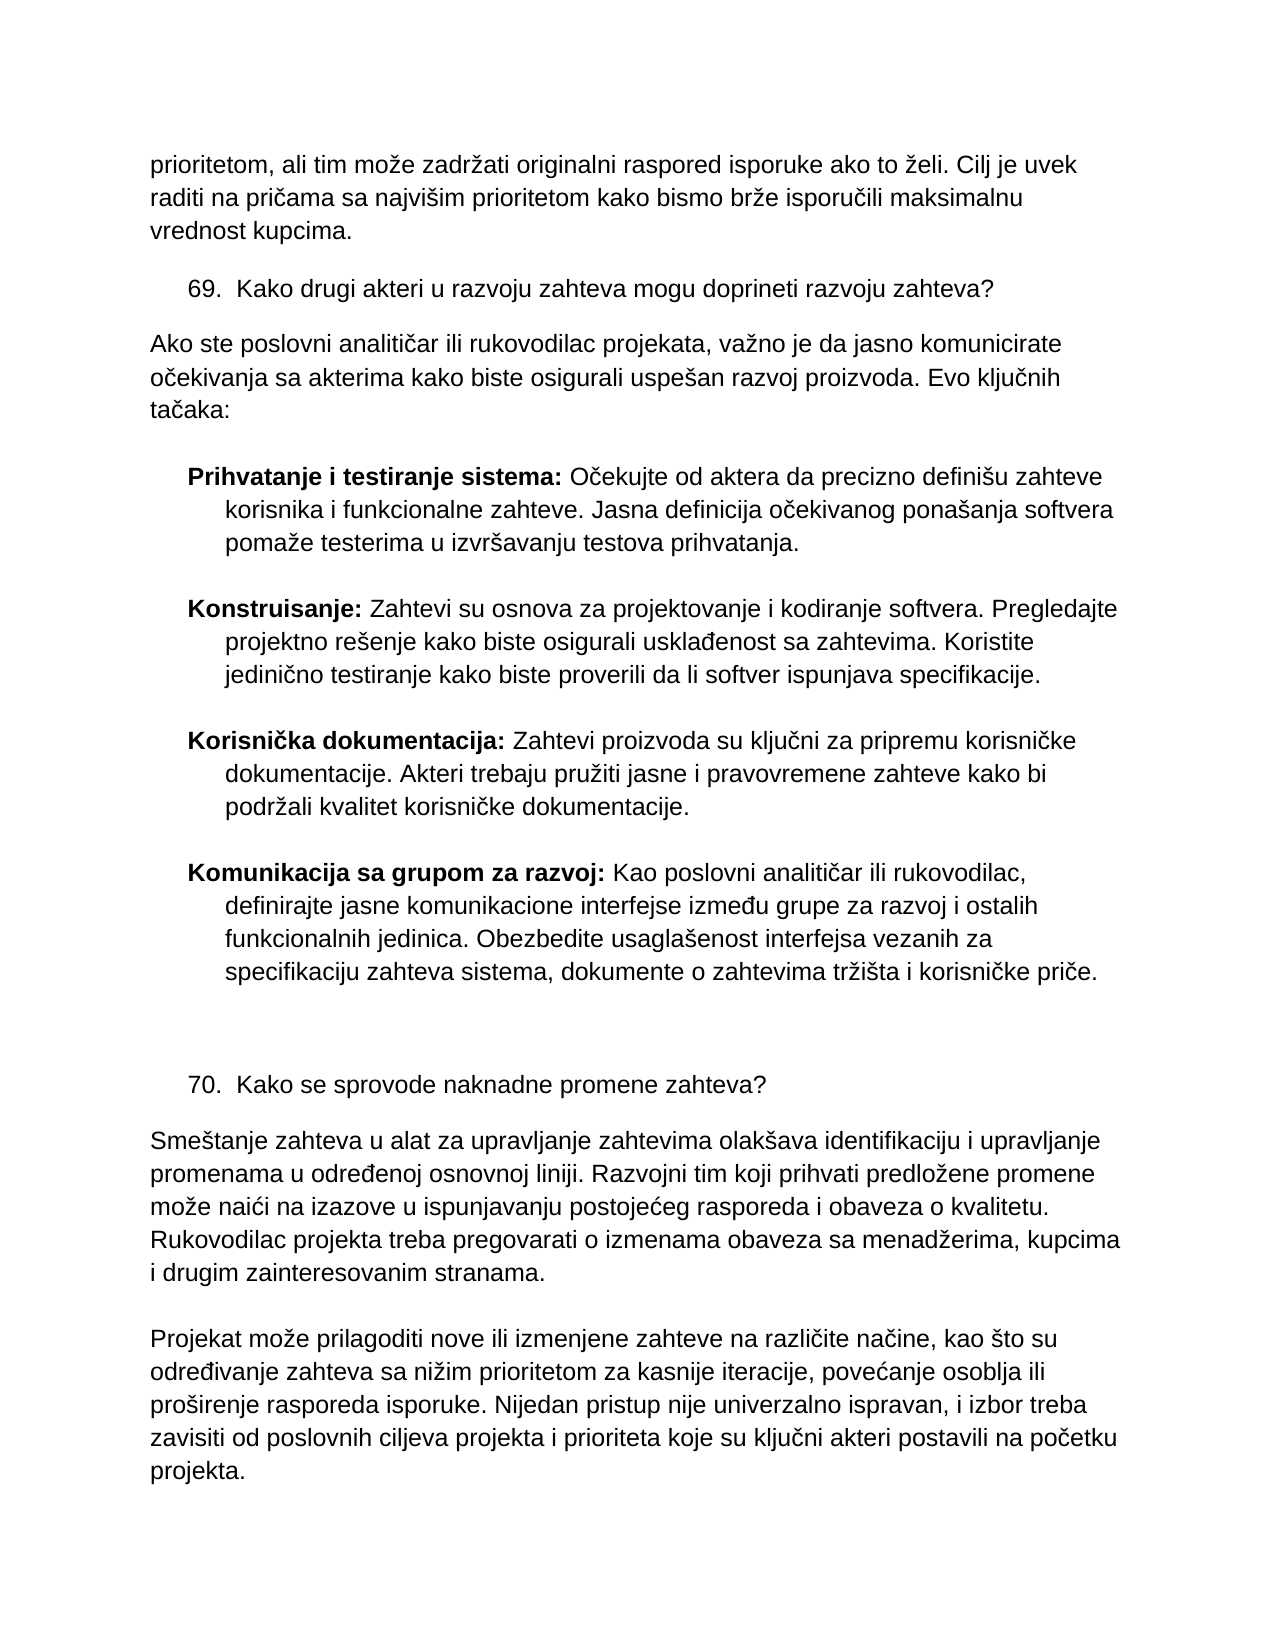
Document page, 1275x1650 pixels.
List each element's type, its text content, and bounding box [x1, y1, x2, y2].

list Prihvatanje i testiranje sistema: Očekujte od aktera da precizno definišu zahteve korisnika i funkcionalne zahteve. Jasna definicija očekivanog ponašanja softvera pomaže testerima u izvršavanju testova prihvatanja. [187, 462, 1125, 556]
text Projekat može prilagoditi nove ili izmenjene zahteve na različite načine, kao što su određivanje zahteva sa nižim prioritetom za kasnije iteracije, povećanje osoblja ili proširenje rasporeda isporuke. Nijedan pristup nije univerzalno ispravan, i izbor treba zavisiti od poslovnih ciljeva projekta i prioriteta koje su ključni akteri postavili na početku projekta. [150, 1324, 1125, 1485]
text 70. Kako se sprovode naknadne promene zahteva? [187, 1070, 1125, 1099]
list Korisnička dokumentacija: Zahtevi proizvoda su ključni za pripremu korisničke dokumentacije. Akteri trebaju pružiti jasne i pravovremene zahteve kako bi podržali kvalitet korisničke dokumentacije. [187, 726, 1125, 821]
text Ako ste poslovni analitičar ili rukovodilac projekata, važno je da jasno komunicirate očekivanja sa akterima kako biste osigurali uspešan razvoj proizvoda. Evo ključnih tačaka: [150, 329, 1125, 424]
list Konstruisanje: Zahtevi su osnova za projektovanje i kodiranje softvera. Pregledajte projektno rešenje kako biste osigurali usklađenost sa zahtevima. Koristite jedinično testiranje kako biste proverili da li softver ispunjava specifikacije. [187, 594, 1125, 688]
text 69. Kako drugi akteri u razvoju zahteva mogu doprineti razvoju zahteva? [187, 274, 1125, 303]
text Smeštanje zahteva u alat za upravljanje zahtevima olakšava identifikaciju i upravljanje promenama u određenoj osnovnoj liniji. Razvojni tim koji prihvati predložene promene može naići na izazove u ispunjavanju postojećeg rasporeda i obaveza o kvalitetu. Rukovodilac projekta treba pregovarati o izmenama obaveza sa menadžerima, kupcima i drugim zainteresovanim stranama. [150, 1126, 1125, 1287]
list Komunikacija sa grupom za razvoj: Kao poslovni analitičar ili rukovodilac, definirajte jasne komunikacione interfejse između grupe za razvoj i ostalih funkcionalnih jedinica. Obezbedite usaglašenost interfejsa vezanih za specifikaciju zahteva sistema, dokumente o zahtevima tržišta i korisničke priče. [187, 858, 1125, 986]
